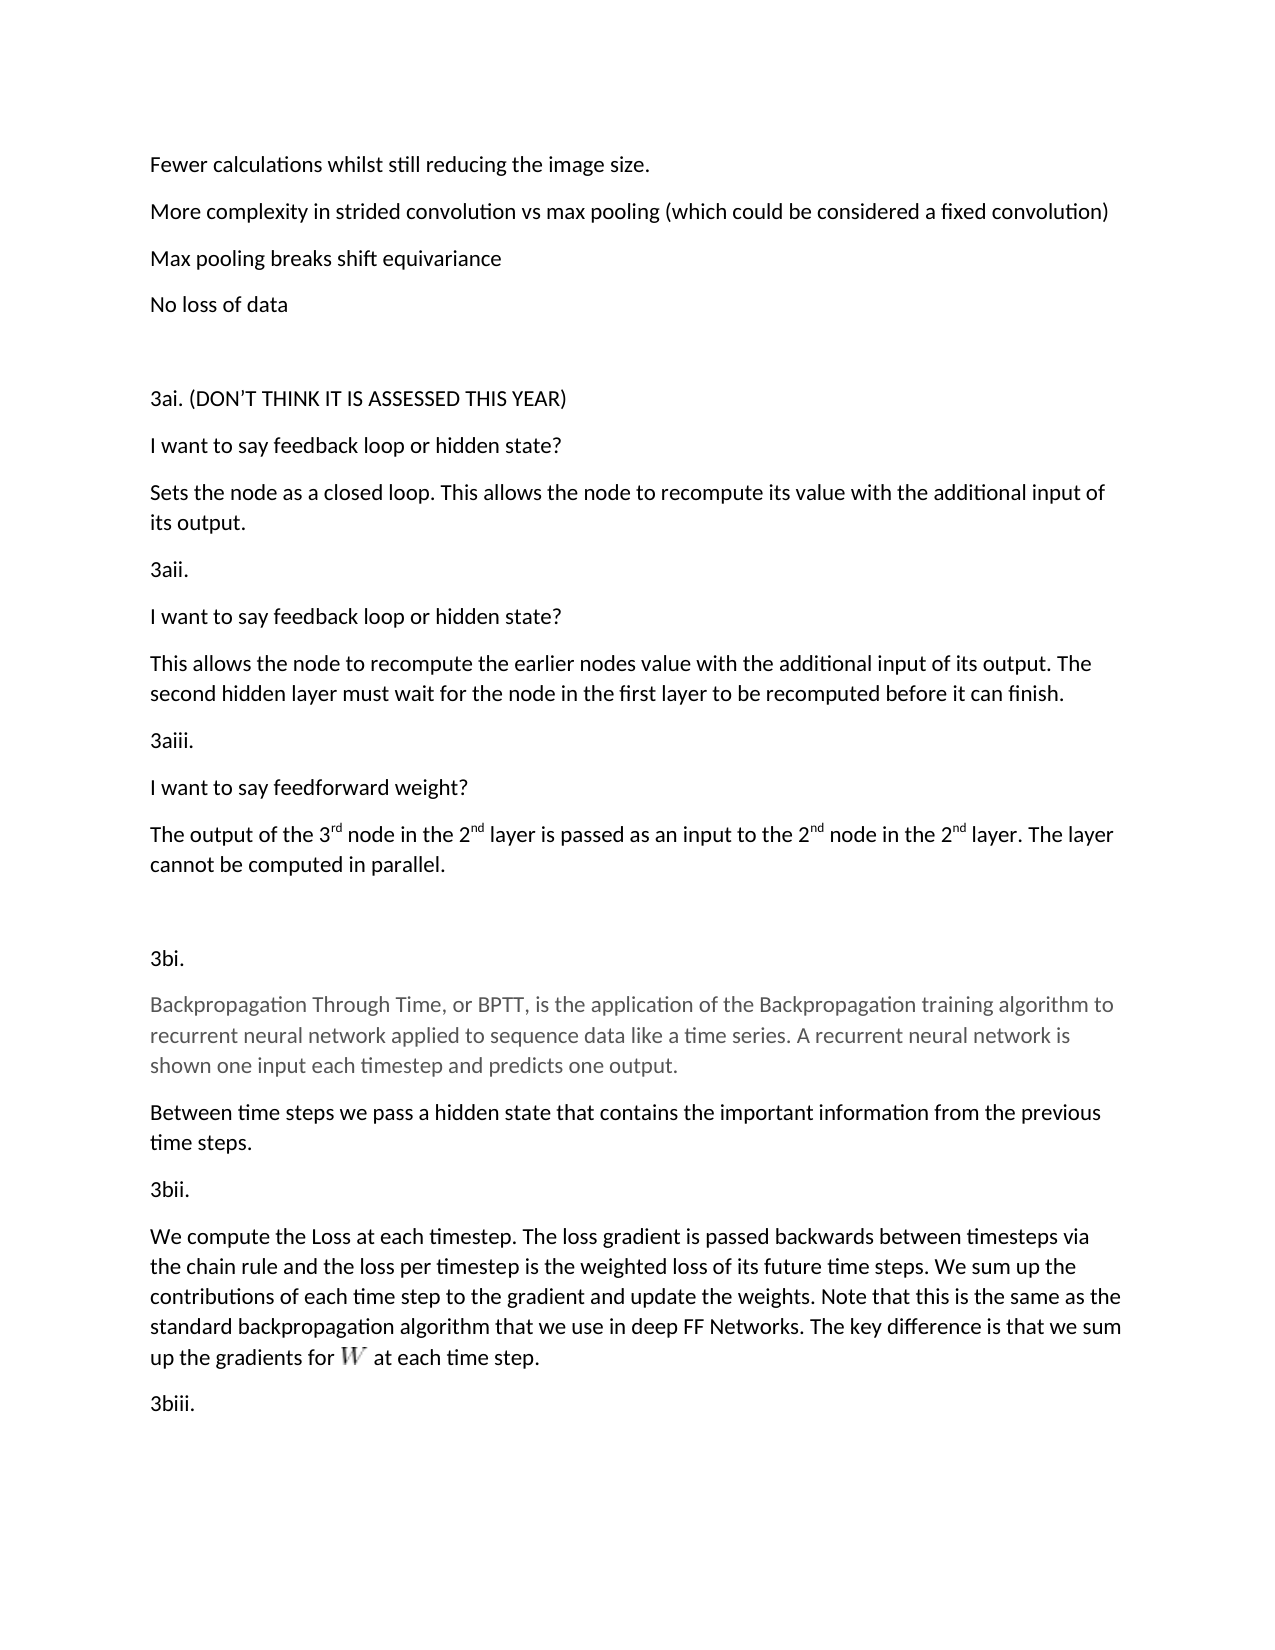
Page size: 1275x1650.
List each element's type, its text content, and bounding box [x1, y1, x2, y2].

text I want to say feedforward weight? [150, 773, 1125, 801]
text This allows the node to recompute the earlier nodes value with the additional input of its output. The second hidden layer must wait for the node in the first layer to be recomputed before it can finish. [150, 649, 1125, 707]
text The output of the 3rd node in the 2nd layer is passed as an input to the 2nd node in the 2nd layer. The layer cannot be computed in parallel. [150, 820, 1125, 878]
text Max pooling breaks shift equivariance [150, 244, 1125, 272]
text Sets the node as a closed loop. This allows the node to recompute its value with the additional input of its output. [150, 478, 1125, 536]
text More complexity in strided convolution vs max pooling (which could be considered a fixed convolution) [150, 197, 1125, 225]
text 3ai. (DON’T THINK IT IS ASSESSED THIS YEAR) [150, 384, 1125, 412]
text 3bii. [150, 1175, 1125, 1203]
text We compute the Loss at each timestep. The loss gradient is passed backwards between timesteps via the chain rule and the loss per timestep is the weighted loss of its future time steps. We sum up the contributions of each time step to the gradient and update the weights. Note that this is the same as the standard backpropagation algorithm that we use in deep FF Networks. The key difference is that we sum up the gradients for at each time step. [150, 1222, 1125, 1371]
text 3biii. [150, 1389, 1125, 1418]
text Fewer calculations whilst still reducing the image size. [150, 150, 1125, 178]
text Between time steps we pass a hidden state that contains the important information from the previous time steps. [150, 1098, 1125, 1156]
text Backpropagation Through Time, or BPTT, is the application of the Backpropagation training algorithm to recurrent neural network applied to sequence data like a time series. A recurrent neural network is shown one input each timestep and predicts one output. [150, 991, 1125, 1079]
text I want to say feedback loop or hidden state? [150, 602, 1125, 630]
text 3bi. [150, 944, 1125, 972]
text No loss of data [150, 291, 1125, 319]
text 3aiii. [150, 726, 1125, 754]
picture [340, 1347, 369, 1365]
text I want to say feedback loop or hidden state? [150, 431, 1125, 459]
text 3aii. [150, 555, 1125, 583]
